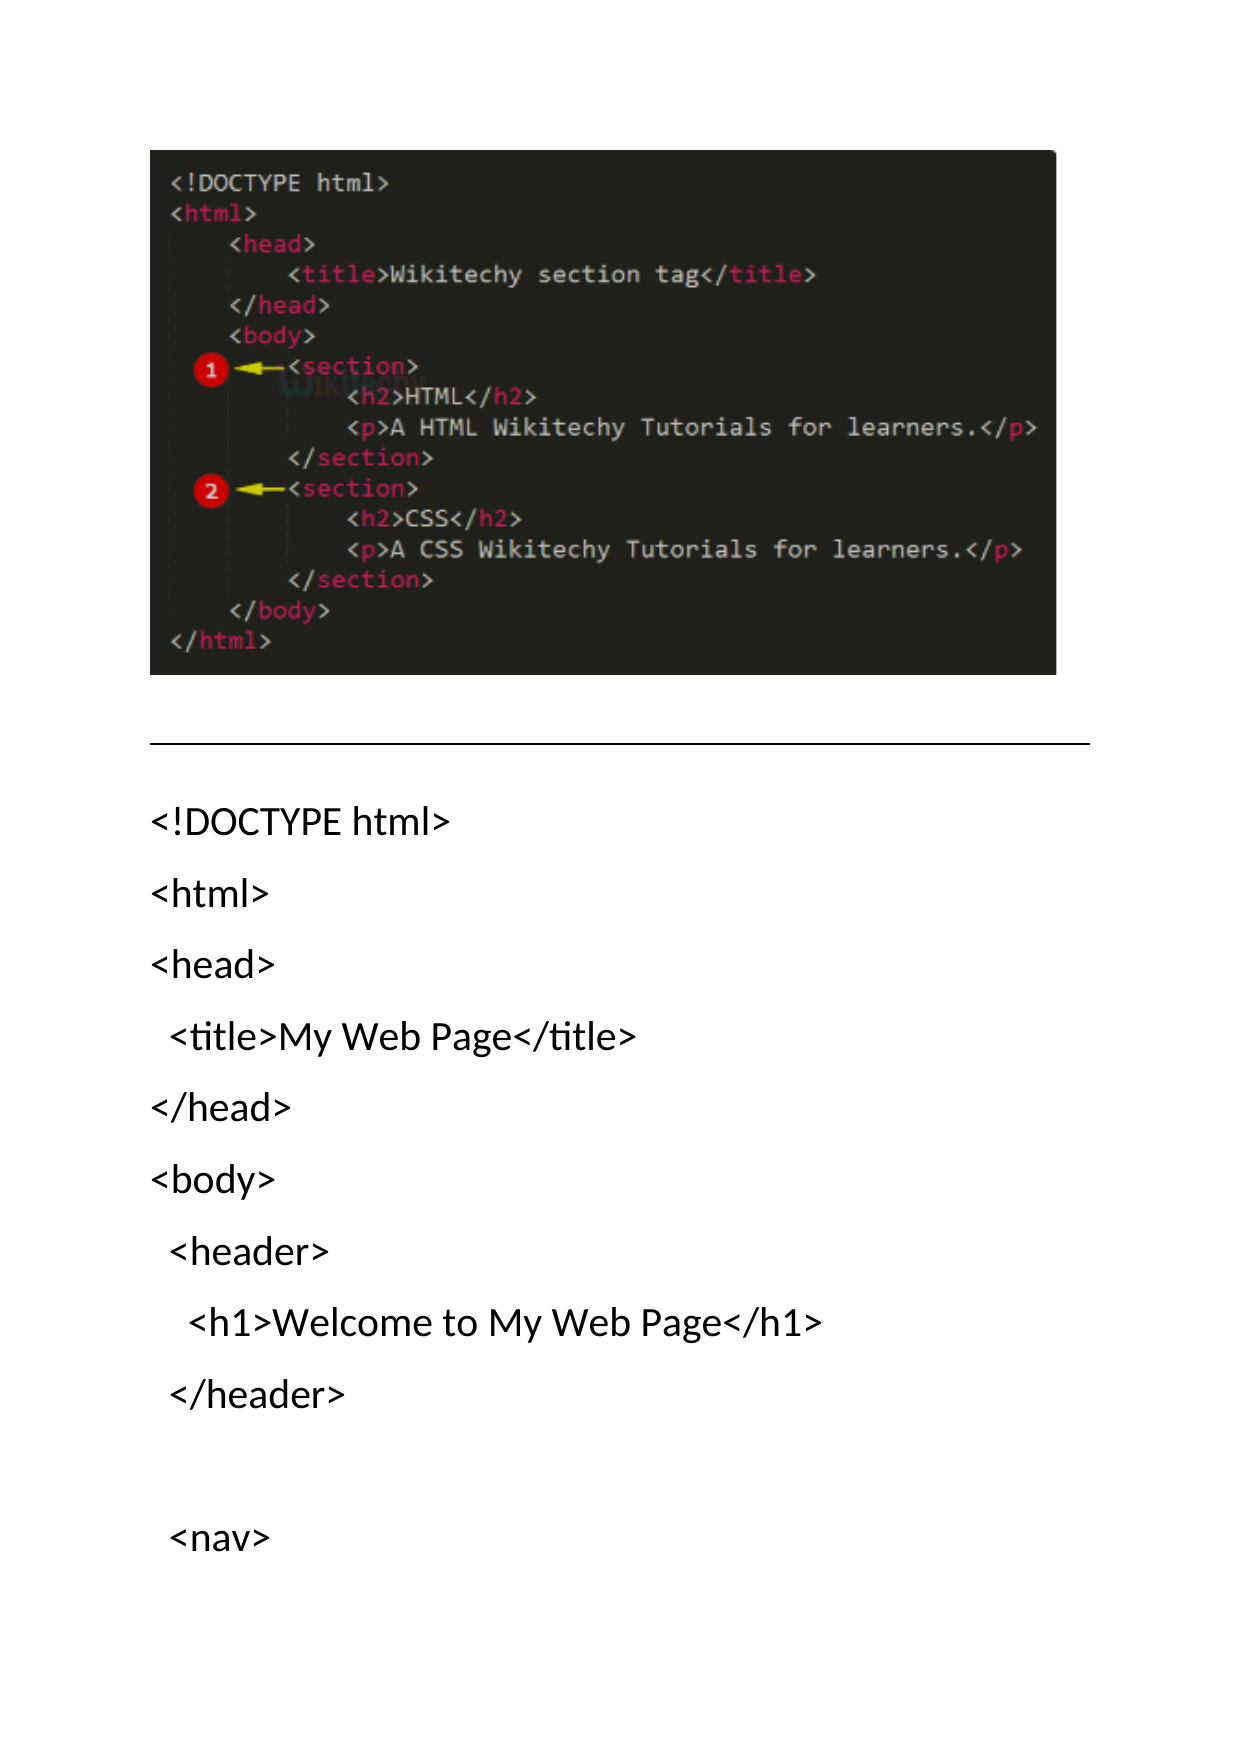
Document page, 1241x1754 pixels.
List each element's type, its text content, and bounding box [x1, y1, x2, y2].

text <nav> [150, 1511, 1090, 1562]
text </head> [150, 1081, 1090, 1132]
text <body> [150, 1153, 1090, 1204]
text <title>My Web Page</title> [150, 1010, 1090, 1061]
text <head> [150, 938, 1090, 989]
text <h1>Welcome to My Web Page</h1> [150, 1296, 1090, 1347]
text <html> [150, 867, 1090, 917]
picture [150, 150, 1057, 675]
text <!DOCTYPE html> [150, 795, 1090, 846]
text <header> [150, 1224, 1090, 1275]
text </header> [150, 1368, 1090, 1418]
